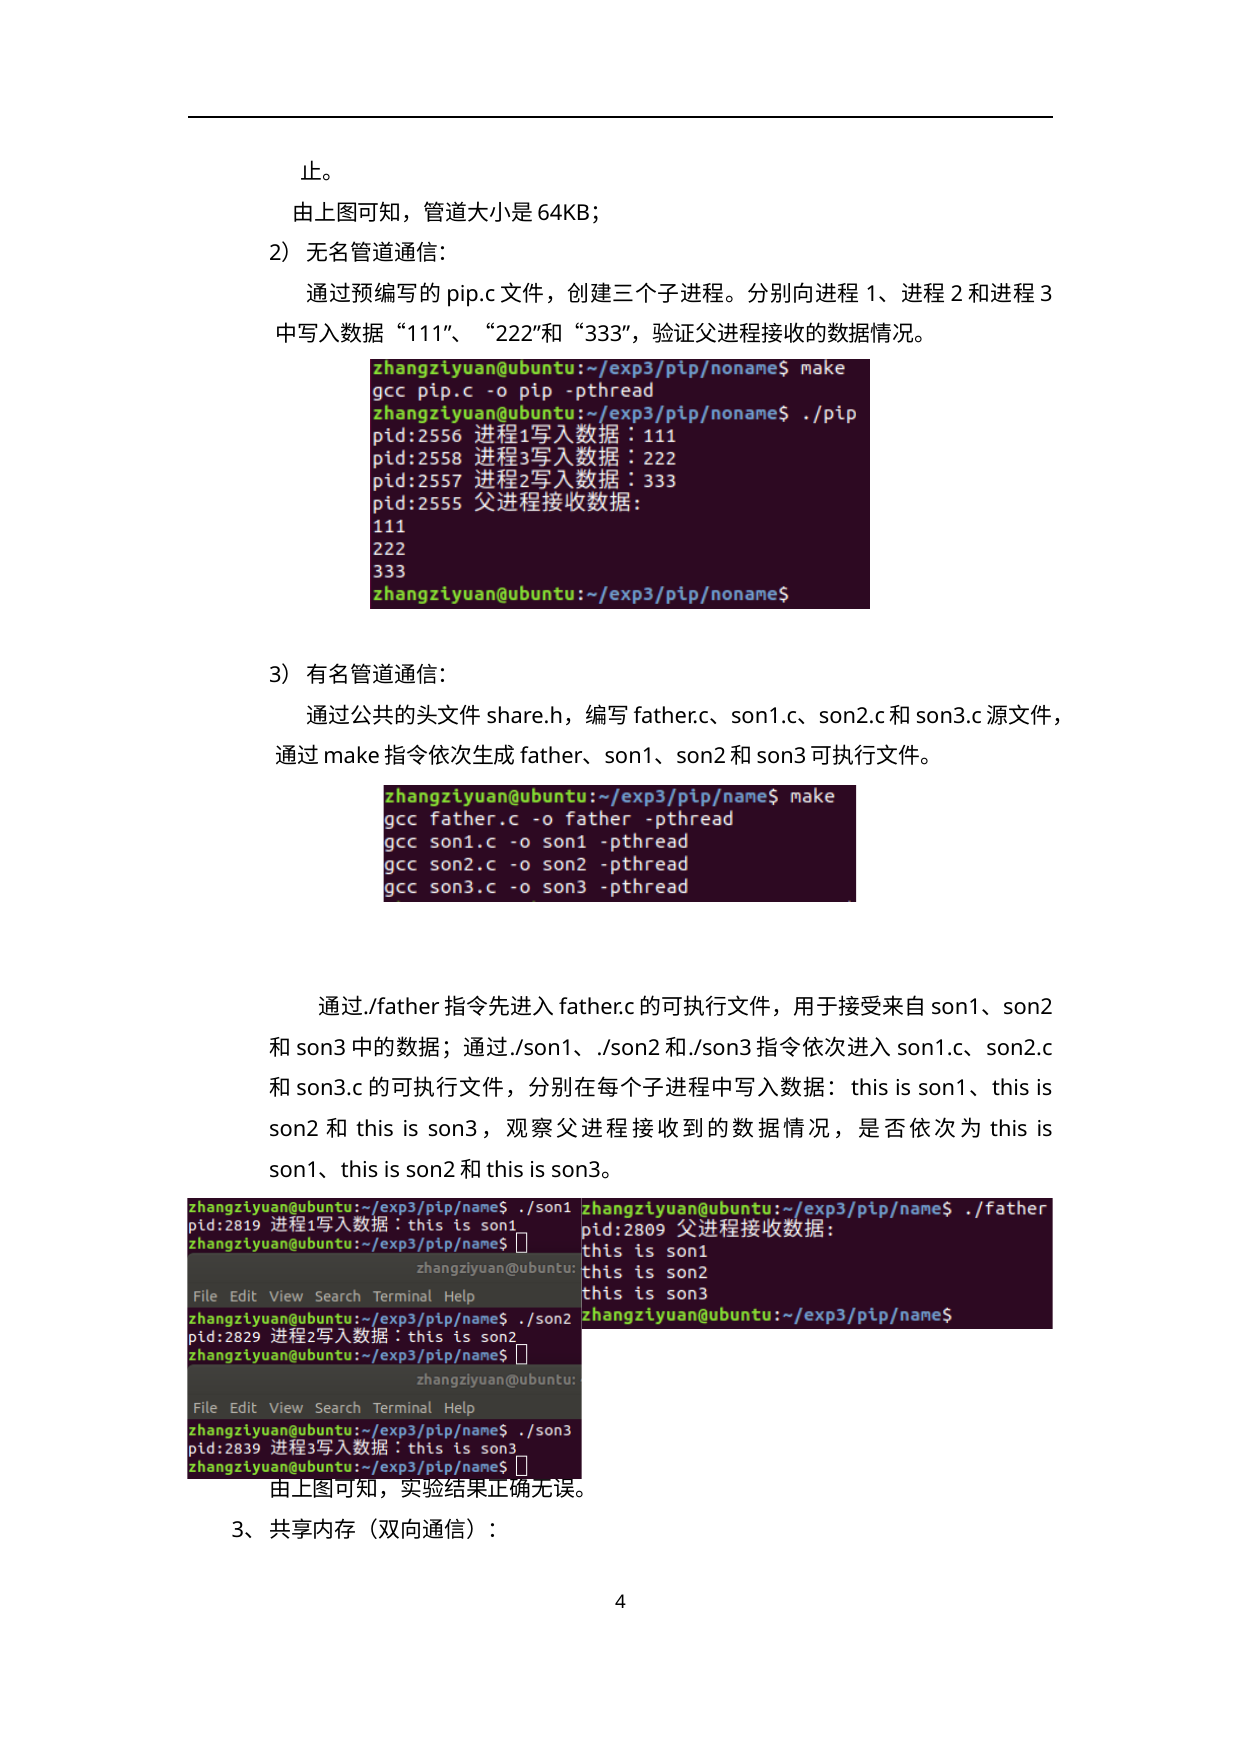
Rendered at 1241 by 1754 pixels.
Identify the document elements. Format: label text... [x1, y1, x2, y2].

picture [370, 359, 870, 609]
text 由上图可知，管道大小是64KB； [269, 194, 1053, 227]
list 无名管道通信： [269, 235, 1053, 267]
list 共享内存（双向通信）： [231, 1511, 1053, 1544]
picture [383, 785, 857, 902]
text 由上图可知，实验结果正确无误。 [269, 1471, 1053, 1503]
text 通过公共的头文件share.h，编写father.c、son1.c、son2.c和son3.c源文件，通过make指令依次生成father、son1、son2和son3可执行文件。 [275, 697, 1053, 770]
text 通过非阻塞方式将数据写入管道，每次写1024字节，即1KB，直到管道满为止。 [300, 154, 1053, 186]
text 通过预编写的pip.c文件，创建三个子进程。分别向进程1、进程2和进程3中写入数据“111”、“222”和“333”，验证父进程接收的数据情况。 [275, 275, 1053, 348]
text 通过./father指令先进入father.c的可执行文件，用于接受来自son1、son2和son3中的数据；通过./son1、./son2和./son3指令依次进入son1.c、son2.c和son3.c的可执行文件，分别在每个子进程中写入数据：this is son1、this is son2和this is son3，观察父进程接收到的数据情况，是否依次为this is son1、this is son2和this is son3。 [269, 989, 1053, 1184]
picture [187, 1198, 1053, 1479]
